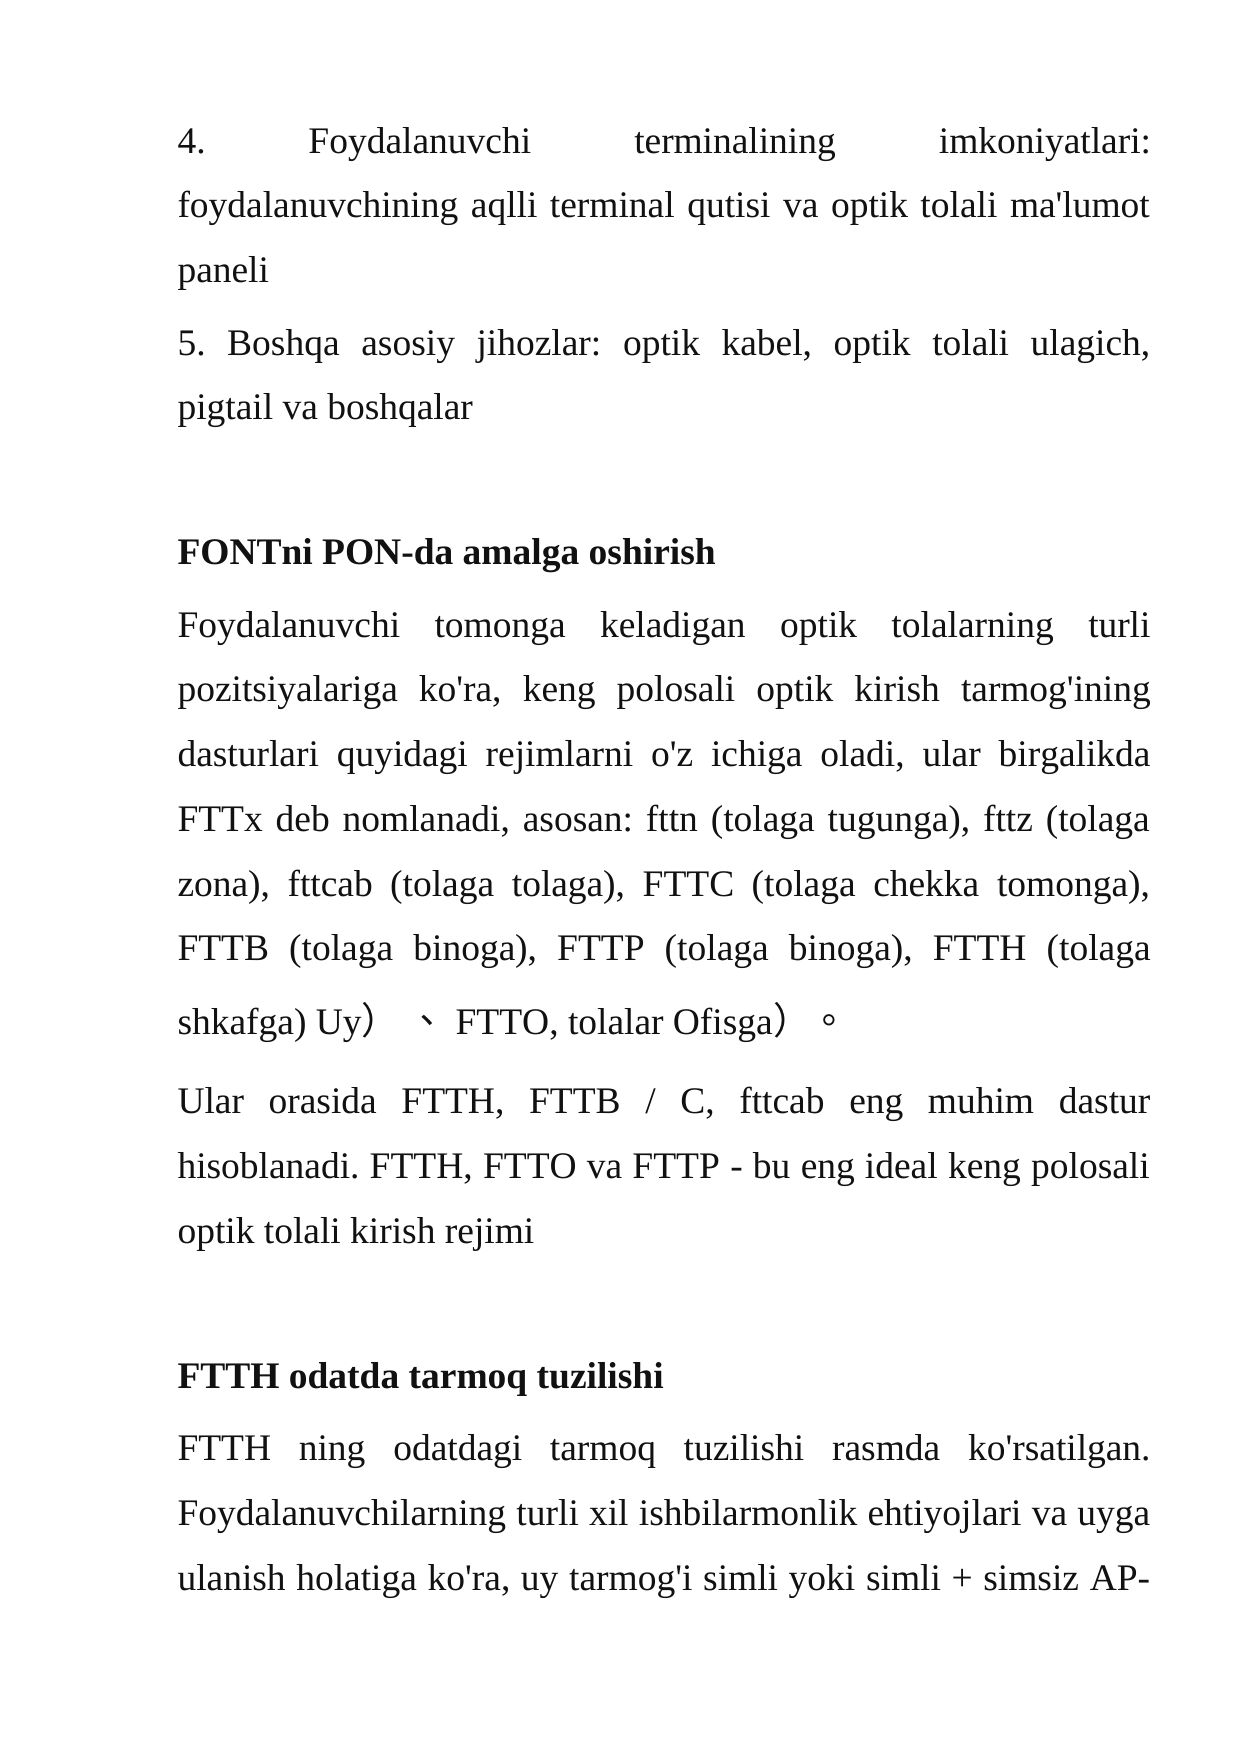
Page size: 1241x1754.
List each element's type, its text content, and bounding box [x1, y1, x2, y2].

text Ular orasida FTTH, FTTB / C, fttcab eng muhim dastur hisoblanadi. FTTH, FTTO va FTTP - bu eng ideal keng polosali optik tolali kirish rejimi [177, 1079, 1152, 1251]
text 4. Foydalanuvchi terminalining imkoniyatlari: foydalanuvchining aqlli terminal qutisi va optik tolali ma'lumot paneli [177, 118, 1152, 291]
text 5. Boshqa asosiy jihozlar: optik kabel, optik tolali ulagich, pigtail va boshqalar [177, 320, 1152, 428]
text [177, 1426, 1152, 1598]
text FONTni PON-da amalga oshirish [177, 530, 1152, 573]
text Foydalanuvchi tomonga keladigan optik tolalarning turli pozitsiyalariga ko'ra, keng polosali optik kirish tarmog'ining dasturlari quyidagi rejimlarni o'z ichiga oladi, ular birgalikda FTTx deb nomlanadi, asosan: fttn (tolaga tugunga), fttz (tolaga zona), fttcab (tolaga tolaga), FTTC (tolaga chekka tomonga), FTTB (tolaga binoga), FTTP (tolaga binoga), FTTH (tolaga shkafga) Uy） 、 FTTO, tolalar Ofisga）。 [177, 602, 1152, 1045]
text FTTH odatda tarmoq tuzilishi [177, 1353, 1152, 1396]
